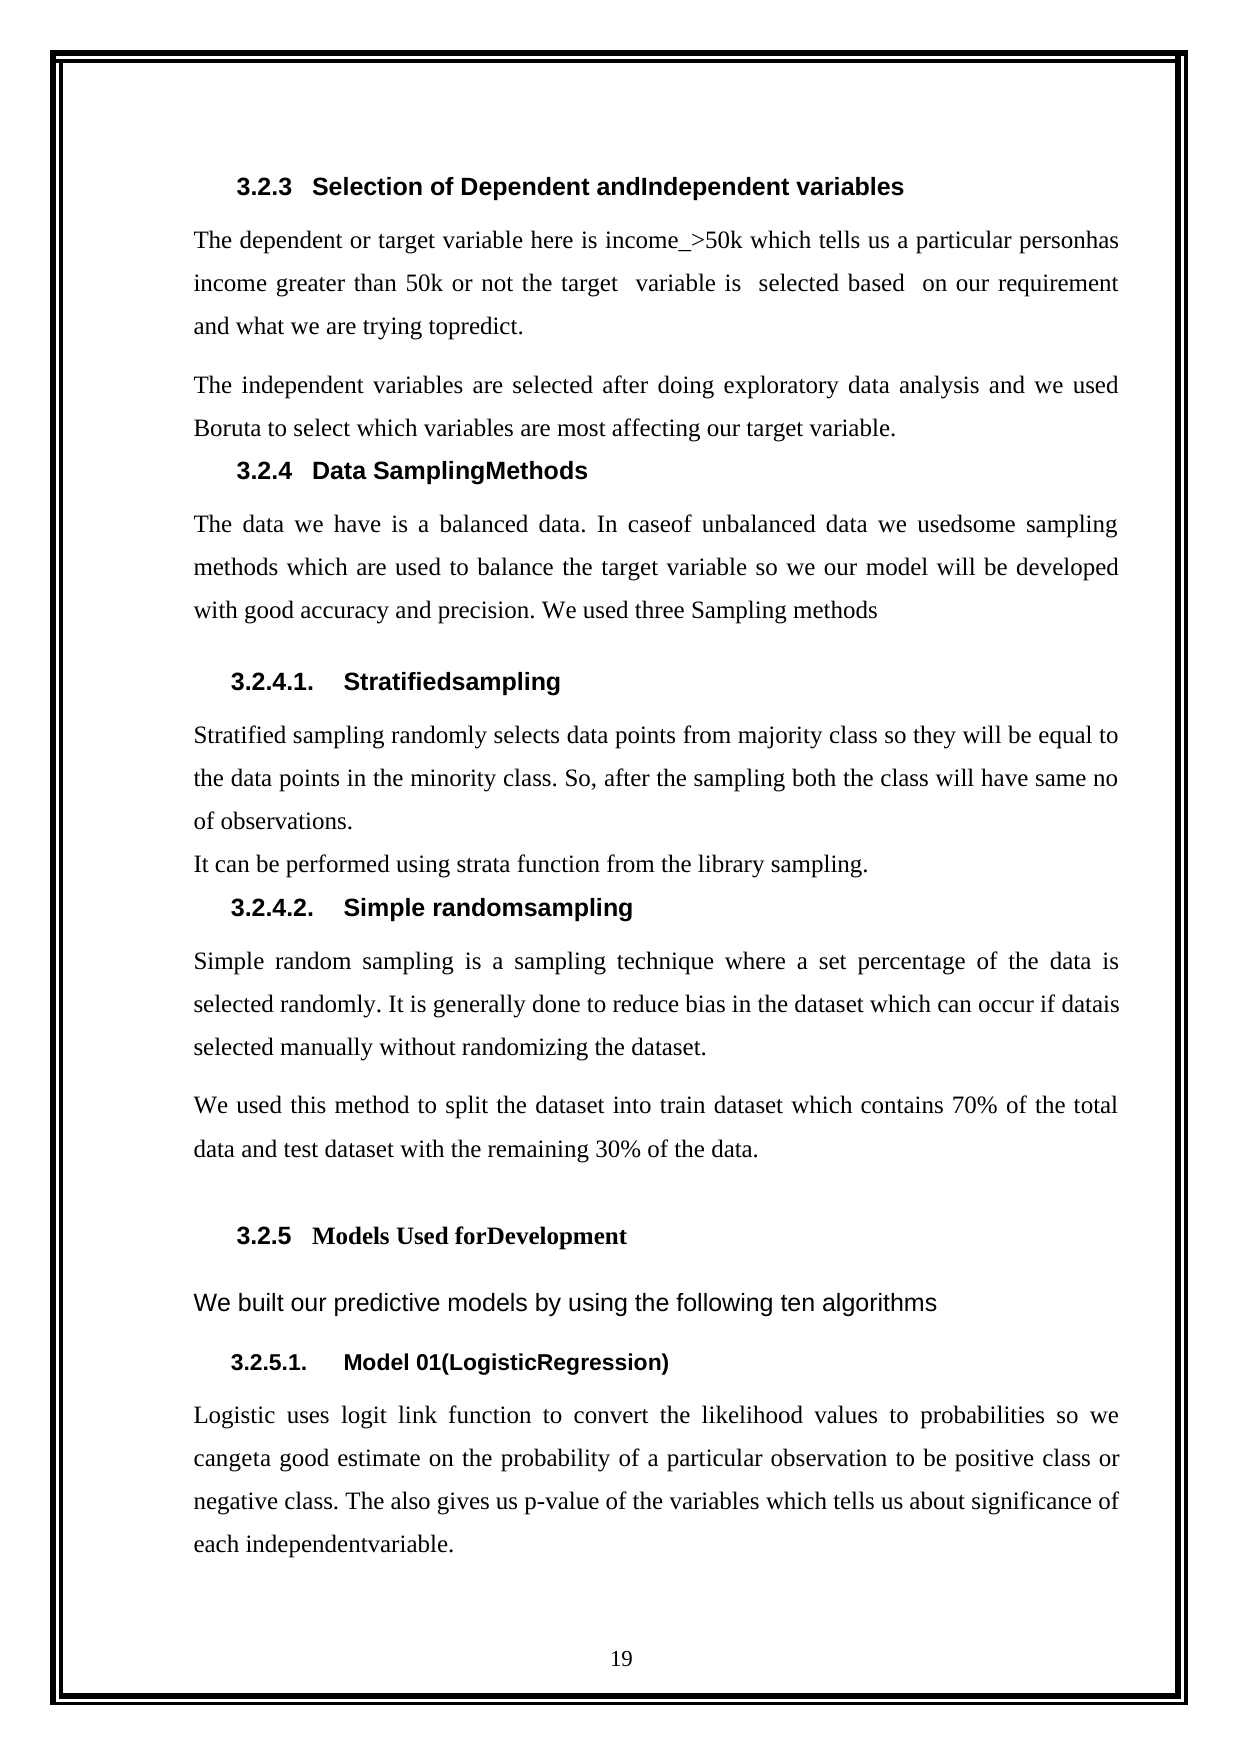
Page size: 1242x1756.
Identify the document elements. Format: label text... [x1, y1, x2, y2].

text The data we have is a balanced data. In caseof unbalanced data we usedsome sampling methods which are used to balance the target variable so we our model will be developed with good accuracy and precision. We used three Sampling methods [193, 509, 1120, 624]
subtitle Simple randomsampling [231, 893, 1175, 922]
text We built our predictive models by using the following ten algorithms [193, 1288, 1175, 1317]
subtitle Models Used forDevelopment [236, 1221, 1175, 1249]
text It can be performed using strata function from the library sampling. [193, 849, 1175, 878]
list Model 01(LogisticRegression) [231, 1349, 1175, 1375]
text We used this method to split the dataset into train dataset which contains 70% of the total data and test dataset with the remaining 30% of the data. [193, 1091, 1119, 1162]
text Simple random sampling is a sampling technique where a set percentage of the data is selected randomly. It is generally done to reduce bias in the dataset which can occur if datais selected manually without randomizing the dataset. [193, 946, 1120, 1061]
subtitle Selection of Dependent andIndependent variables [236, 172, 1175, 201]
subtitle Data SamplingMethods [236, 456, 1175, 485]
text Stratified sampling randomly selects data points from majority class so they will be equal to the data points in the minority class. So, after the sampling both the class will have same no of observations. [193, 720, 1120, 835]
text Logistic uses logit link function to convert the likelihood values to probabilities so we cangeta good estimate on the probability of a particular observation to be positive class or negative class. The also gives us p-value of the variables which tells us about significance of each independentvariable. [193, 1400, 1121, 1558]
text The dependent or target variable here is income_>50k which tells us a particular personhas income greater than 50k or not the target variable is selected based on our requirement and what we are trying topredict. [193, 225, 1120, 340]
subtitle Stratifiedsampling [231, 667, 1175, 696]
text The independent variables are selected after doing exploratory data analysis and we used Boruta to select which variables are most affecting our target variable. [193, 370, 1119, 442]
